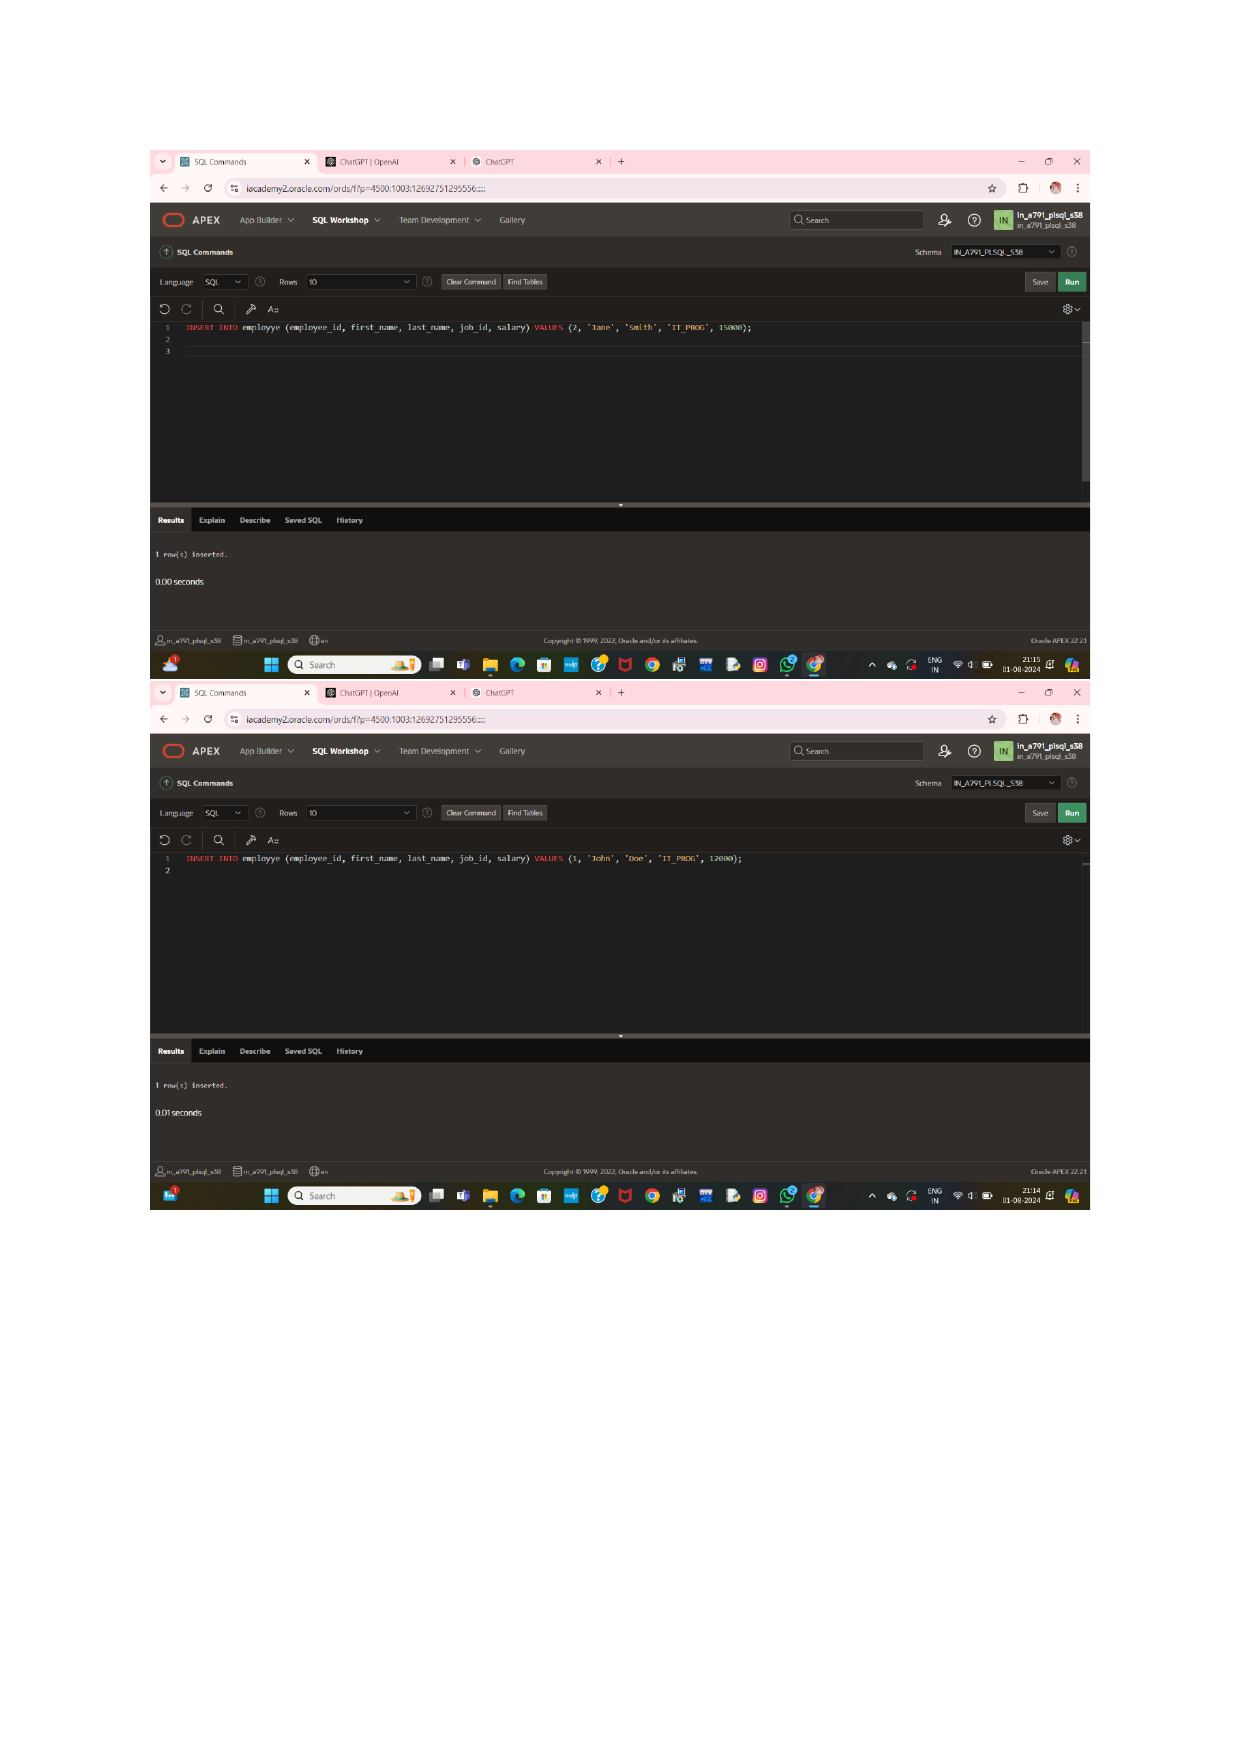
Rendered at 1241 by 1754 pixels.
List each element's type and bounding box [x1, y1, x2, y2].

picture [150, 150, 1091, 679]
picture [150, 681, 1091, 1210]
